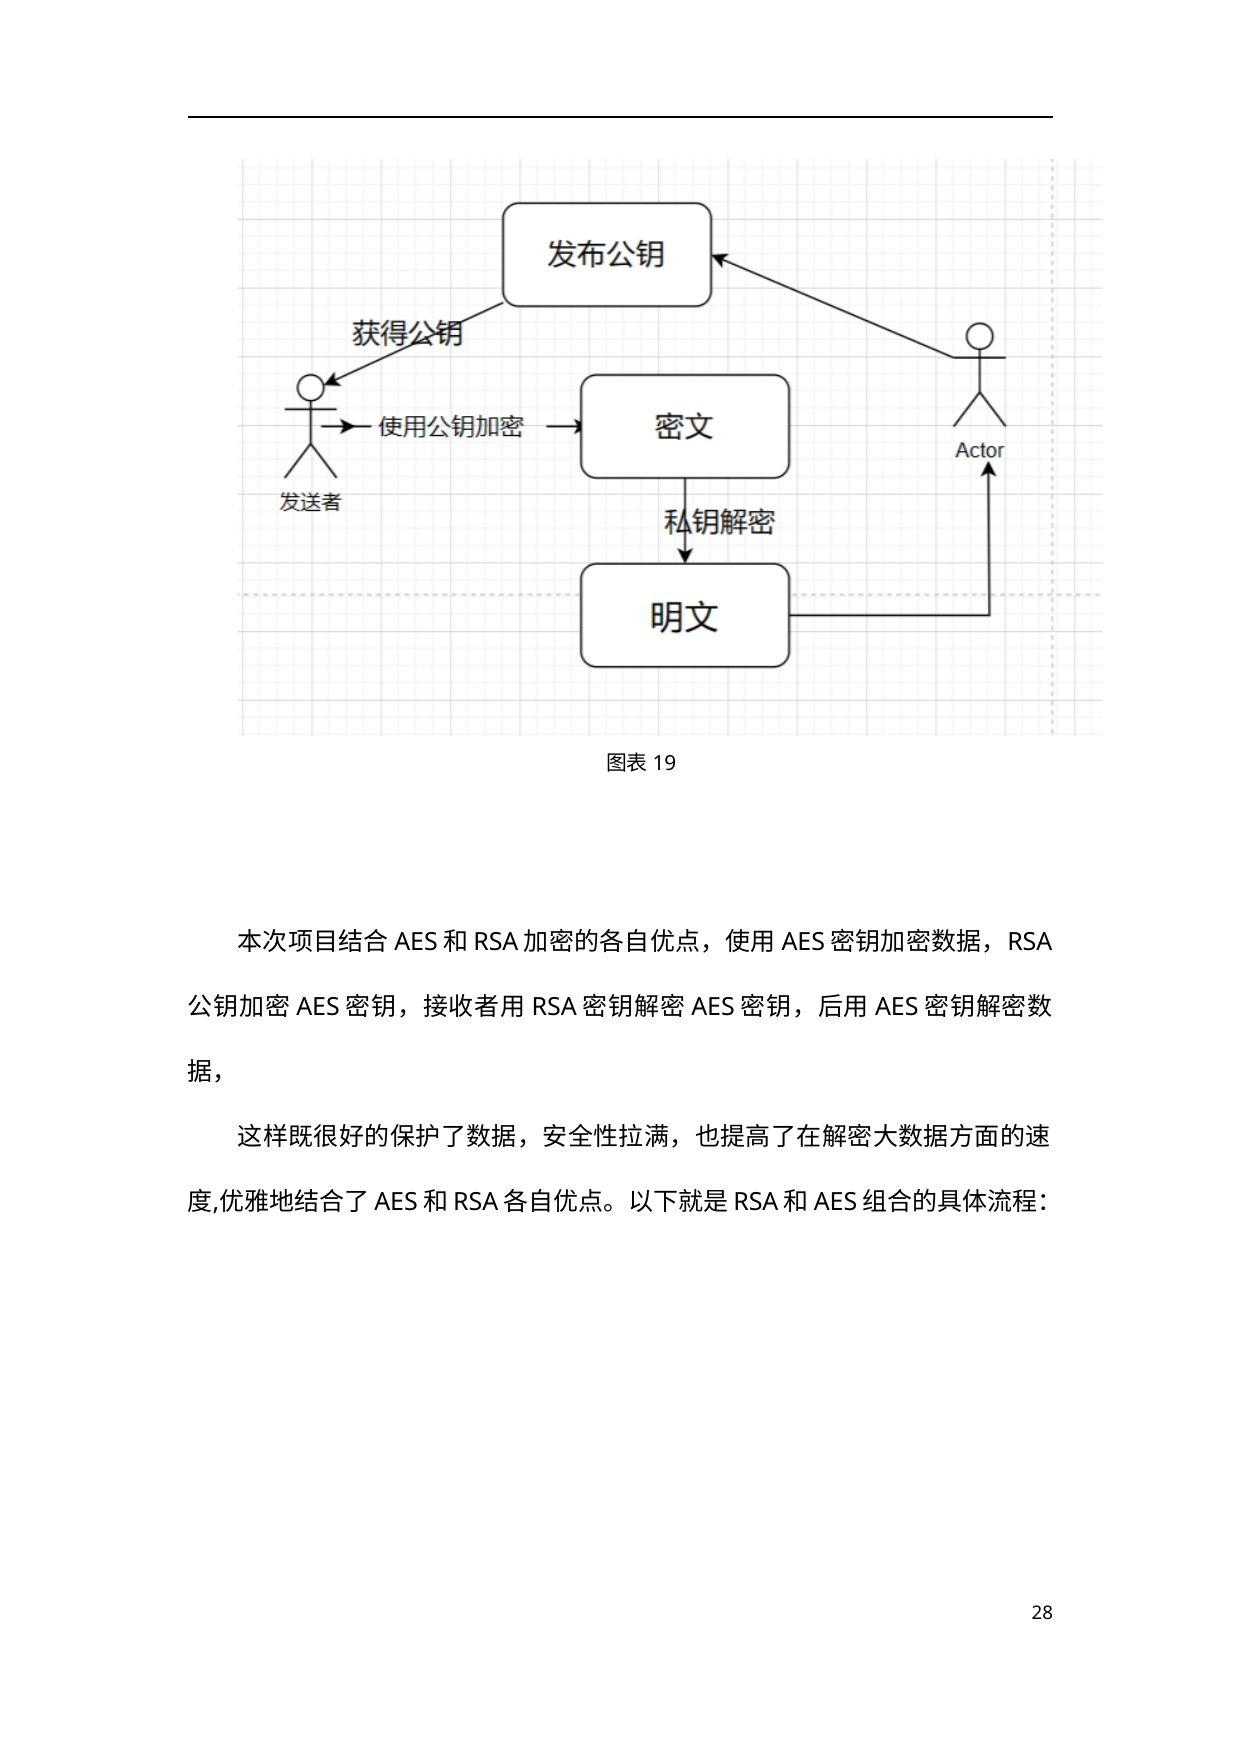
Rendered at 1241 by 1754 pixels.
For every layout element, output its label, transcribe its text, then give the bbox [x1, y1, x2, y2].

text 图表 19 [187, 745, 1053, 777]
picture [237, 159, 1103, 736]
text 本次项目结合AES和RSA加密的各自优点，使用AES密钥加密数据，RSA公钥加密AES密钥，接收者用RSA密钥解密AES密钥，后用AES密钥解密数据， [187, 907, 1053, 1102]
text 这样既很好的保护了数据，安全性拉满，也提高了在解密大数据方面的速度,优雅地结合了AES和RSA各自优点。以下就是RSA和AES组合的具体流程： [187, 1102, 1053, 1232]
